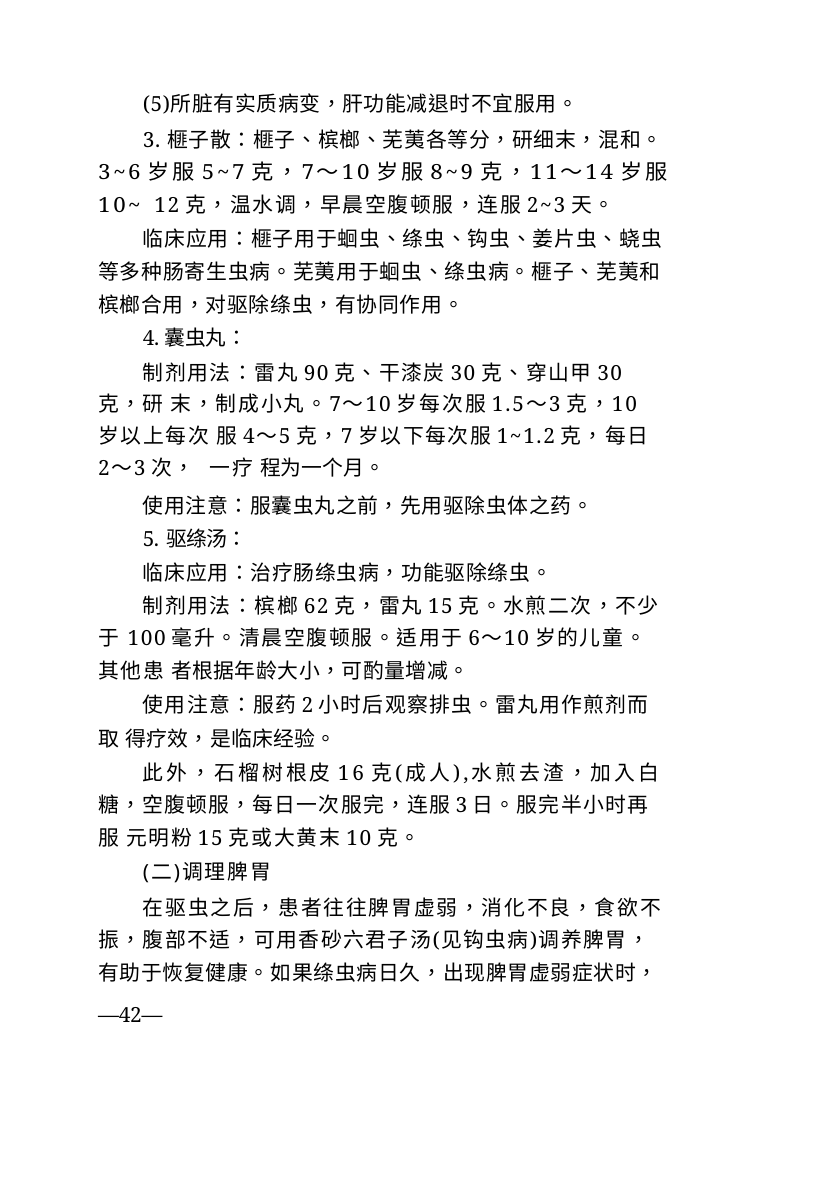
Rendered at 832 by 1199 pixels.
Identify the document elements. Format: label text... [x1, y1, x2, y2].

text 在驱虫之后，患者往往脾胃虚弱，消化不良，食欲不 振，腹部不适，可用香砂六君子汤(见钩虫病)调养脾胃， 有助于恢复健康。如果绦虫病日久，出现脾胃虚弱症状时， [98, 893, 663, 987]
text 制剂用法：雷丸90克、干漆炭30克、穿山甲30克，研 末，制成小丸。7～10岁每次服1.5～3克，10岁以上每次 服4～5克，7岁以下每次服1~1.2克，每日2～3次， 一疗 程为一个月。 [98, 358, 662, 482]
text 临床应用：榧子用于蛔虫、绦虫、钩虫、姜片虫、蛲虫 等多种肠寄生虫病。芜荑用于蛔虫、绦虫病。榧子、芜荑和 槟榔合用，对驱除绦虫，有协同作用。 [98, 224, 663, 318]
text —42— [98, 1006, 707, 1027]
text 使用注意：服药2小时后观察排虫。雷丸用作煎剂而取 得疗效，是临床经验。 [98, 691, 662, 753]
text 4. 囊虫丸： [143, 324, 707, 350]
text (二)调理脾胃 [143, 858, 707, 885]
text 临床应用：治疗肠绦虫病，功能驱除绦虫。 [143, 560, 707, 586]
text (5)所脏有实质病变，肝功能减退时不宜服用。 [143, 91, 707, 116]
text 5. 驱绦汤： [143, 526, 707, 551]
text 3. 榧子散：榧子、槟榔、芜荑各等分，研细末，混和。 3~6岁服5~7克，7～10岁服8~9克，11～14岁服10~ 12克，温水调，早晨空腹顿服，连服2~3天。 [98, 125, 674, 218]
text 制剂用法：槟榔62克，雷丸15克。水煎二次，不少于 100毫升。清晨空腹顿服。适用于6～10岁的儿童。其他患 者根据年龄大小，可酌量增减。 [98, 591, 666, 684]
text 使用注意：服囊虫丸之前，先用驱除虫体之药。 [143, 493, 707, 519]
text 此外，石榴树根皮16克(成人),水煎去渣，加入白 糖，空腹顿服，每日一次服完，连服3日。服完半小时再服 元明粉15克或大黄末10克。 [98, 758, 664, 852]
